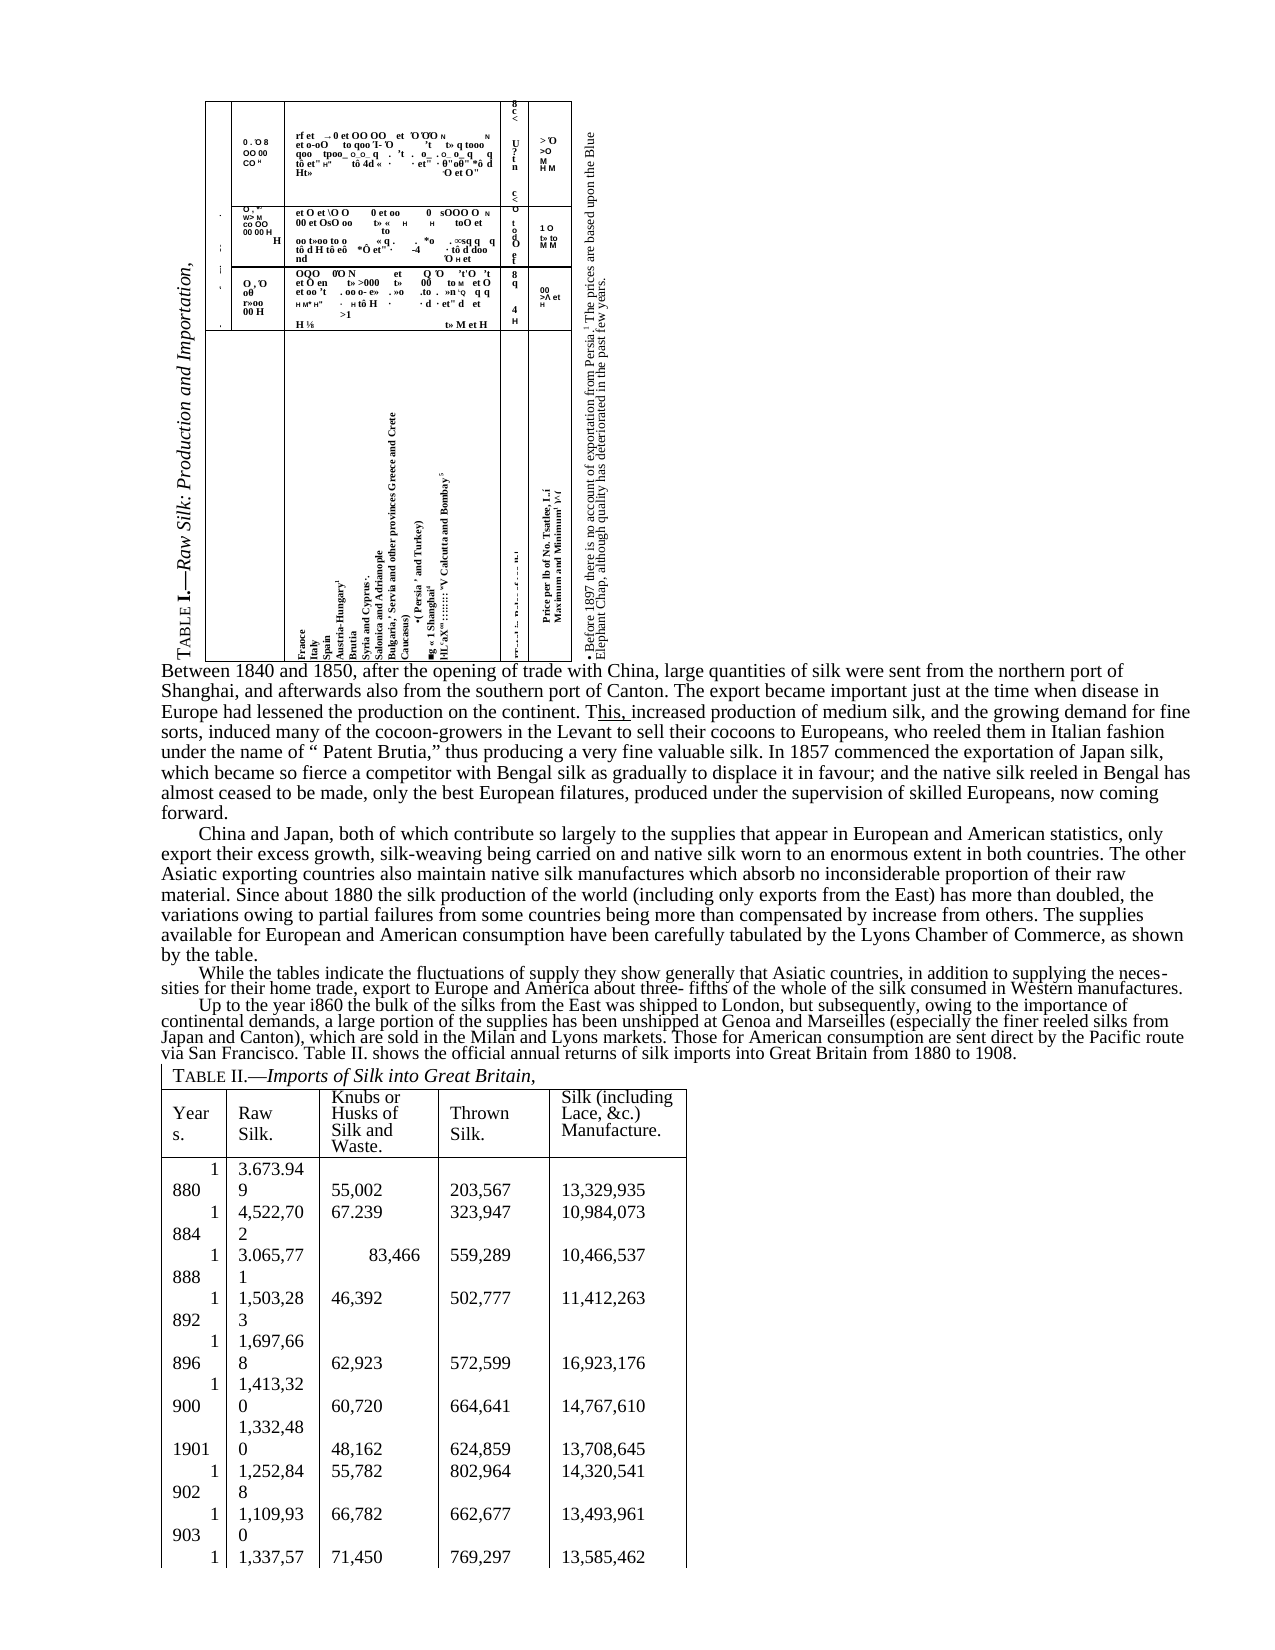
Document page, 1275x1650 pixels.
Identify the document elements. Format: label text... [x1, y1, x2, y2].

table_cell 13,708,645 [550, 1416, 686, 1459]
table_cell 1,332,480 [227, 1416, 319, 1459]
text Between 1840 and 1850, after the opening of trade with China, large quantities of silk were sent from the northern port of Shanghai, and afterwards also from the southern port of Canton. The export became important just at the time when disease in Europe had lessened the production on the continent. This, increased production of medium silk, and the growing demand for fine sorts, induced many of the cocoon-growers in the Levant to sell their cocoons to Europeans, who reeled them in Italian fashion under the name of “ Patent Brutia,” thus producing a very fine valuable silk. In 1857 commenced the exportation of Japan silk, which became so fierce a competitor with Bengal silk as gradually to displace it in favour; and the native silk reeled in Bengal has almost ceased to be made, only the best European filatures, produced under the supervision of skilled Europeans, now coming forward. [161, 662, 1196, 824]
table_cell 1900 [162, 1373, 226, 1416]
table_cell 13,493,961 [550, 1503, 686, 1546]
table_cell 55,782 [320, 1460, 438, 1503]
table_cell Silk (including Lace, &c.) Manufacture. [550, 1090, 686, 1157]
table_cell 83,466 [320, 1244, 438, 1287]
text While the tables indicate the fluctuations of supply they show generally that Asiatic countries, in addition to supplying the necessities for their home trade, export to Europe and America about three- fifths of the whole of the silk consumed in Western manufactures. [161, 966, 1196, 999]
table_cell Years. [162, 1090, 226, 1157]
table_cell 14,767,610 [550, 1373, 686, 1416]
table_cell Thrown Silk. [439, 1090, 549, 1157]
table_cell Price per lb of No. Tsatlee, I . . í Maximum and Minimum1 ) ^ ( [529, 331, 571, 661]
table_cell 1,503,283 [227, 1287, 319, 1330]
table_cell O , *j w> m co OO 00 00 H H [232, 207, 284, 266]
table_cell 802,964 [439, 1460, 549, 1503]
table_cell > Ό >O M Η M [529, 102, 571, 206]
table_cell 1892 [162, 1287, 226, 1330]
table_cell 46,392 [320, 1287, 438, 1330]
table_cell 1,413,320 [227, 1373, 319, 1416]
table_cell 71,450 [320, 1546, 438, 1567]
table_cell 559,289 [439, 1244, 549, 1287]
table_cell 502,777 [439, 1287, 549, 1330]
table_cell 13,585,462 [550, 1546, 686, 1567]
table_cell 1884 [162, 1201, 226, 1244]
table_cell 1904 [162, 1546, 226, 1567]
table_cell 1,109,930 [227, 1503, 319, 1546]
table_cell 8 c< U? tn c< [501, 102, 528, 206]
table_cell et O et \O O 0 et oo 0 sOOO O n 00 et OsO oo t» « η h toO et to oo t»oo to o « q . . *o . ∞sq q q tô d H tô eô *Ô et" · -4 · tô d doo nd Ό h et [285, 207, 500, 266]
table_cell 662,677 [439, 1503, 549, 1546]
table_cell 67.239 [320, 1201, 438, 1244]
table_cell 3.673.949 [227, 1158, 319, 1201]
table_cell Raw Silk. [227, 1090, 319, 1157]
table_cell 1880 [162, 1158, 226, 1201]
table_cell 11,412,263 [550, 1287, 686, 1330]
table_cell 203,567 [439, 1158, 549, 1201]
table_cell OQO 0Ό N et Q Ό ’t'O ’t et O en t» >000 t» 00 to μ et O et oo ’t . oo o- e» . »o .to . »n lq q q h μ* h" · h tô H · · d · et" d et >1 H ⅛ t» Μ et H [285, 268, 500, 330]
table_header Table II.—Imports of Silk into Great Britain, [162, 1064, 687, 1089]
table_cell 0 . Ό 8 OO 00 CO H [232, 102, 284, 206]
table_cell 10,466,537 [550, 1244, 686, 1287]
table_cell Average for Five Y ears. ∣ [206, 102, 231, 330]
table_cell 3.065,771 [227, 1244, 319, 1287]
table_cell 1888 [162, 1244, 226, 1287]
table_cell 664,641 [439, 1373, 549, 1416]
table_cell [206, 331, 284, 661]
table_cell 572,599 [439, 1330, 549, 1373]
table_cell 66,782 [320, 1503, 438, 1546]
table_cell 1,697,668 [227, 1330, 319, 1373]
table_cell 1,252,848 [227, 1460, 319, 1503]
table_cell 1,337,579 [227, 1546, 319, 1567]
table_cell 16,923,176 [550, 1330, 686, 1373]
table_cell 1903 [162, 1503, 226, 1546]
table_cell Knubs or Husks of Silk and Waste. [320, 1090, 438, 1157]
table_cell 13,329,935 [550, 1158, 686, 1201]
table_cell 8 q 4 H [501, 268, 528, 330]
table_cell Fraoce Italy Spain Austria-Hungary1 Brutia Syria and Cyprus · . Salonica and Adrianople Bulgaria,’ Servia and other provinces Greece and Crete Caucasus ) • ( Persia ’ and Turkey ) ■g « 1 Shanghai4 l∙lLcaXon :::::::: w V Calcutta and Bombay 5 [285, 331, 500, 661]
table_cell 1901 [162, 1416, 226, 1459]
table_cell 48,162 [320, 1416, 438, 1459]
table_cell 1902 [162, 1460, 226, 1503]
table_cell 00 >Λ et h [529, 268, 571, 330]
table_cell 10,984,073 [550, 1201, 686, 1244]
table_cell 14,320,541 [550, 1460, 686, 1503]
table_cell 4,522,702 [227, 1201, 319, 1244]
text China and Japan, both of which contribute so largely to the supplies that appear in European and American statistics, only export their excess growth, silk-weaving being carried on and native silk worn to an enormous extent in both countries. The other Asiatic exporting countries also maintain native silk manufactures which absorb no inconsiderable proportion of their raw material. Since about 1880 the silk production of the world (including only exports from the East) has more than doubled, the variations owing to partial failures from some countries being more than compensated by increase from others. The supplies available for European and American consumption have been carefully tabulated by the Lyons Chamber of Commerce, as shown by the table. [161, 824, 1196, 966]
table_cell J Total in Bales of ιoo lb ∣ [501, 331, 528, 661]
table_cell 769,297 [439, 1546, 549, 1567]
text Up to the year i860 the bulk of the silks from the East was shipped to London, but subsequently, owing to the importance of continental demands, a large portion of the supplies has been unshipped at Genoa and Marseilles (especially the finer reeled silks from Japan and Canton), which are sold in the Milan and Lyons markets. Those for American consumption are sent direct by the Pacific route via San Francisco. Table II. shows the official annual returns of silk imports into Great Britain from 1880 to 1908. [161, 999, 1196, 1063]
table_cell rf et → 0 et OO OO et Ό ΌΌ n n et o-oO to qoo Ί- Ό ’t t» q tooo qoo tpoo_ o_o_ q . ’t . o_ . o_ o_ q q tô et" h" tô 4d « · · et" · θ"oθ" *ô d Ht» ,O et O" [285, 102, 500, 206]
table_cell 55,002 [320, 1158, 438, 1201]
table_cell 1896 [162, 1330, 226, 1373]
table_cell 624,859 [439, 1416, 549, 1459]
table_cell 1 O t» to Μ M [529, 207, 571, 266]
table_cell 62,923 [320, 1330, 438, 1373]
table_cell Ό to d O et [501, 207, 528, 266]
table_cell 60,720 [320, 1373, 438, 1416]
table_cell O , Ό oθ r»oo 00 H [232, 268, 284, 330]
table_cell 323,947 [439, 1201, 549, 1244]
